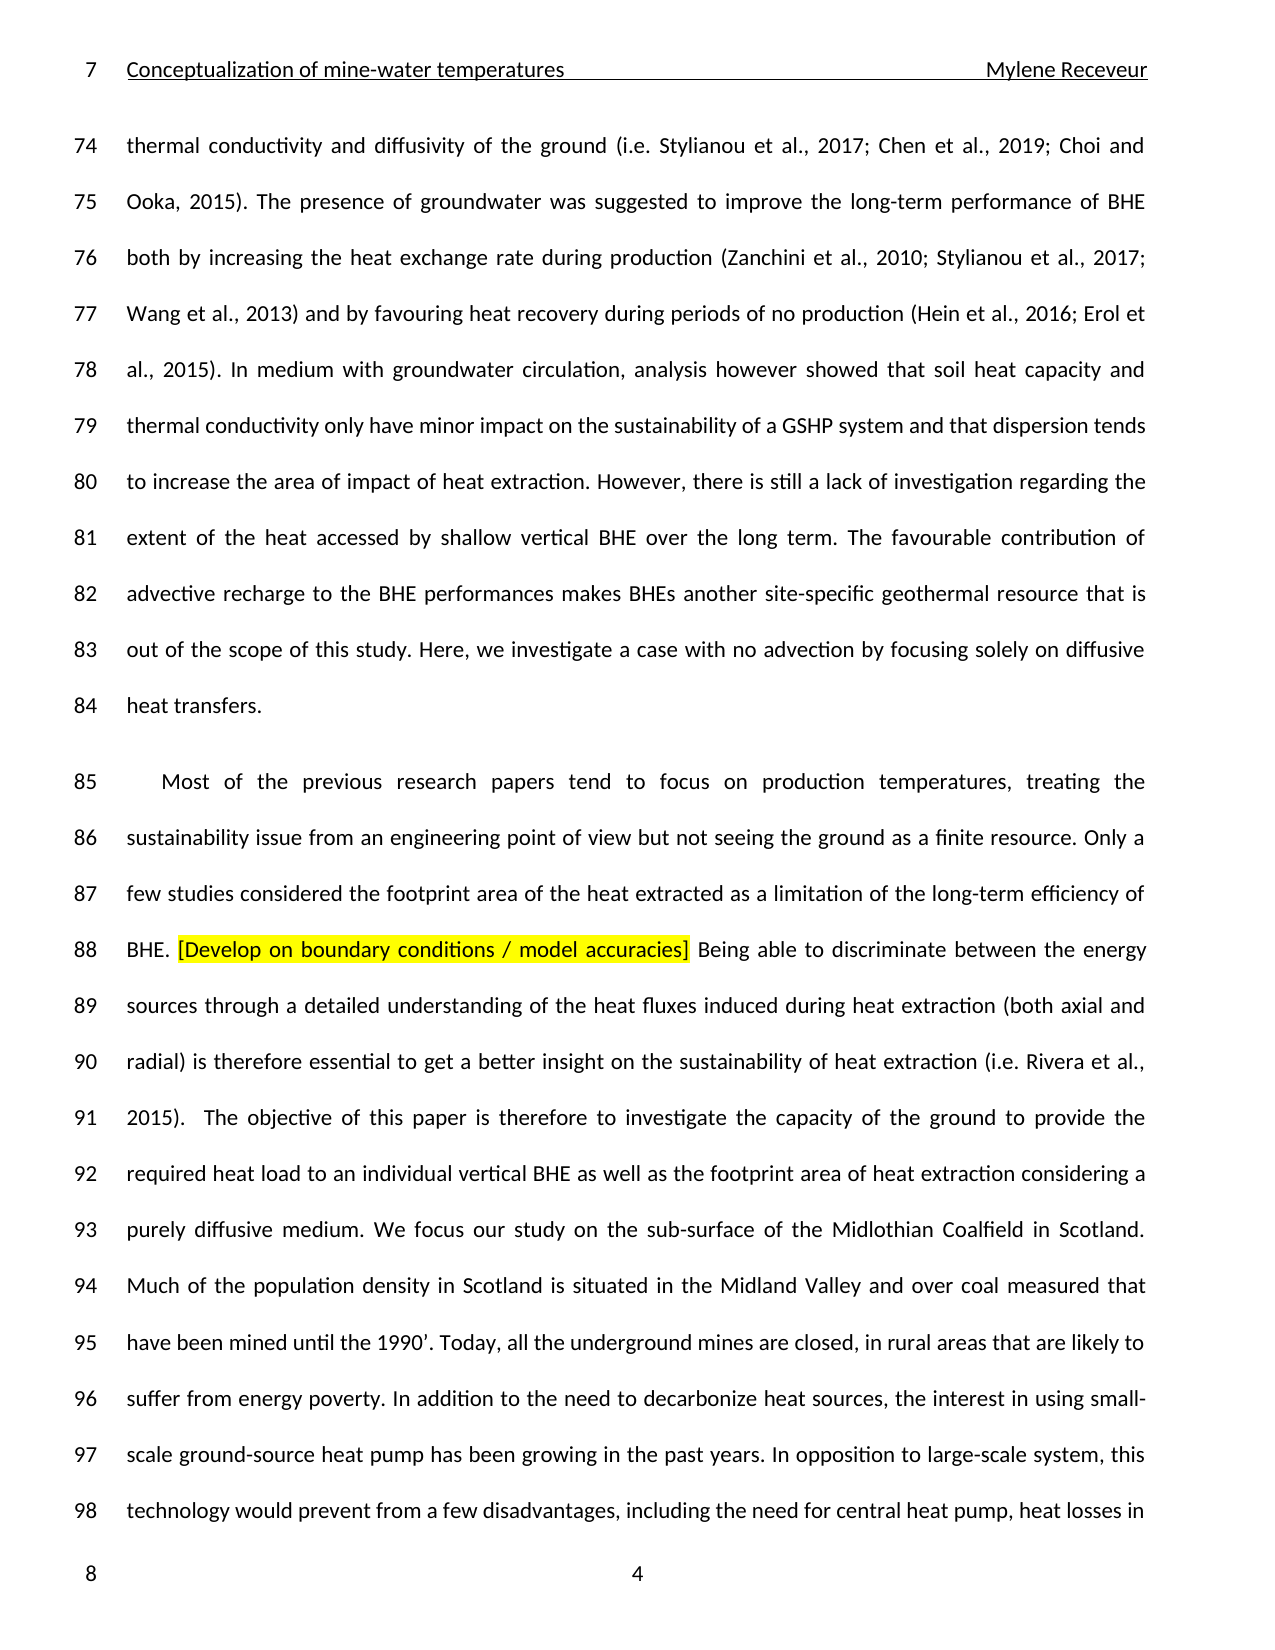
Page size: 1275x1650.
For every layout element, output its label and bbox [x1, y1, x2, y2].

text [126, 767, 1147, 1524]
text [126, 131, 1147, 719]
